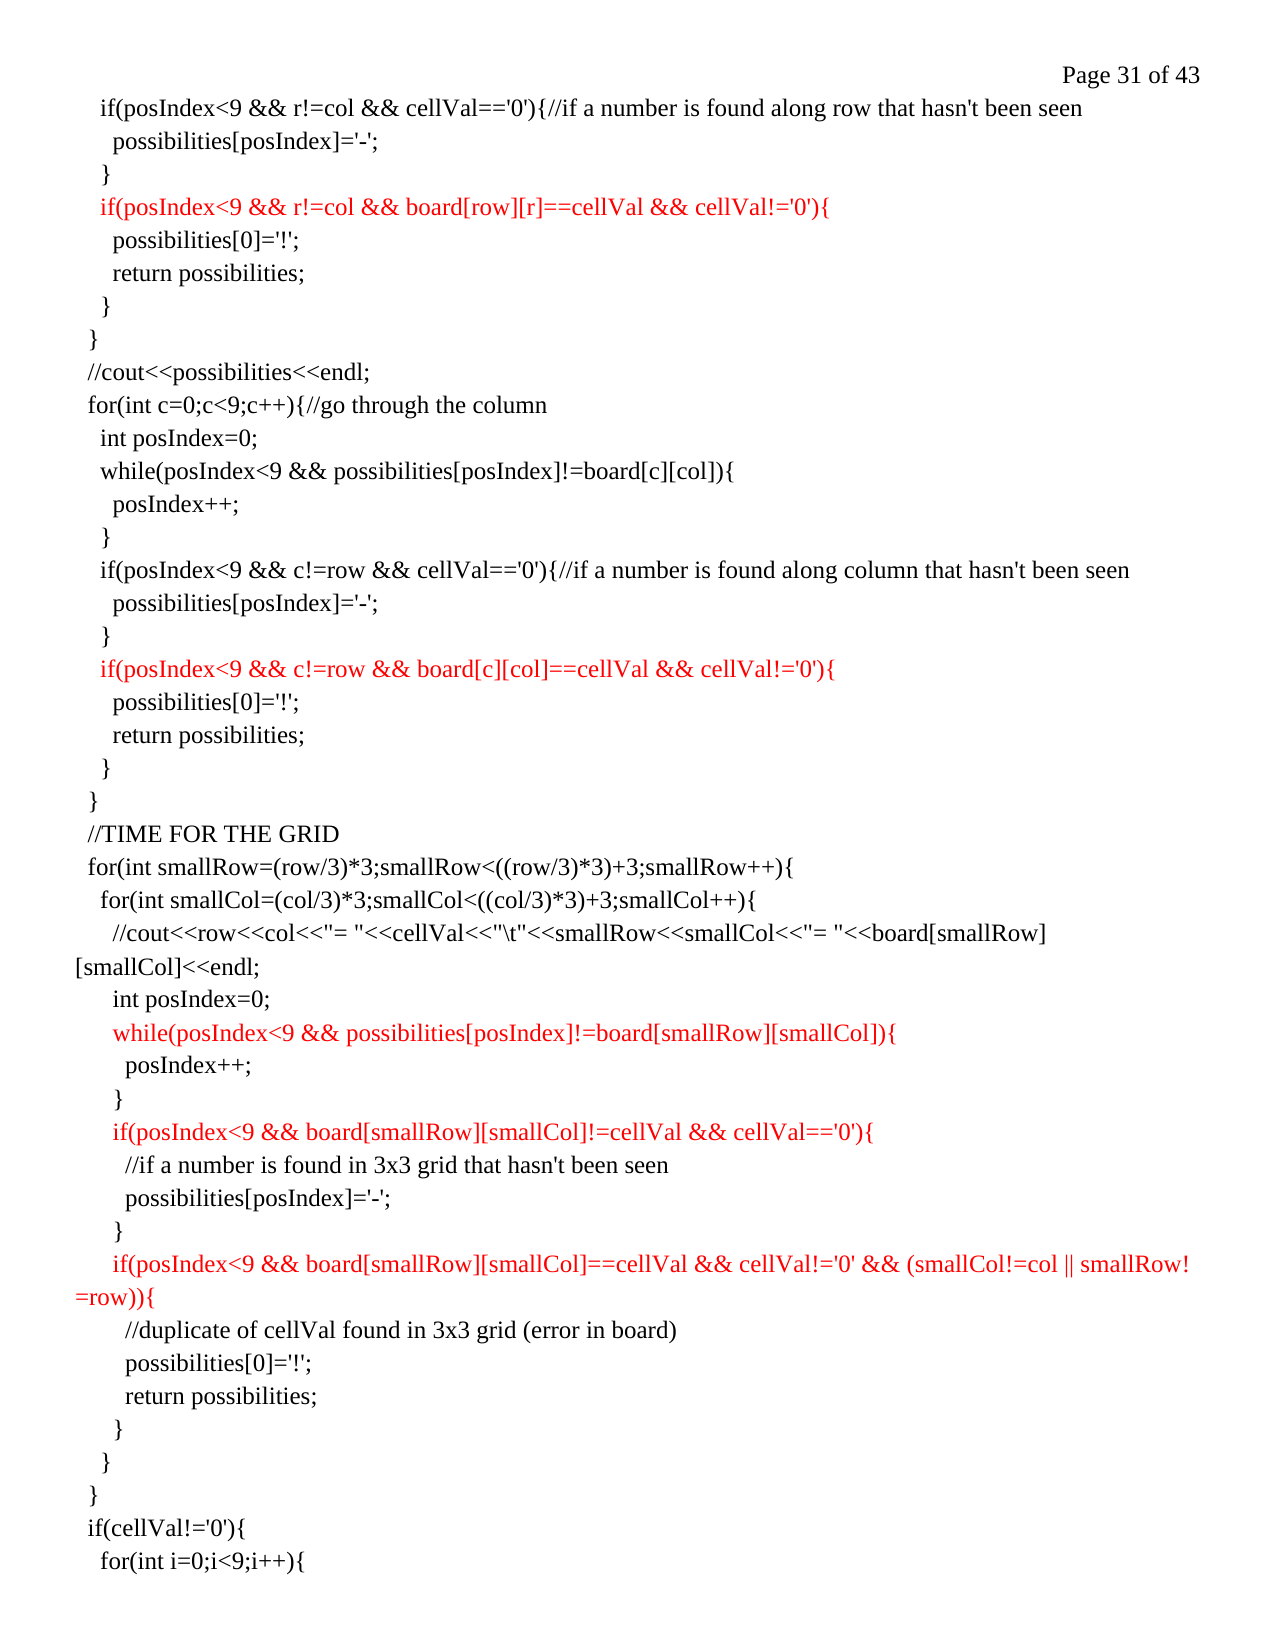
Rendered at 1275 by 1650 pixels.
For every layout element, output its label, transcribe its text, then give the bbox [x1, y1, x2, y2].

text } [75, 1480, 1200, 1509]
text } [75, 324, 1200, 353]
text posIndex++; [75, 1051, 1200, 1079]
text //cout<<possibilities<<endl; [75, 357, 1200, 386]
text //TIME FOR THE GRID [75, 819, 1200, 848]
text } [75, 1084, 1200, 1112]
text possibilities[0]='!'; [75, 687, 1200, 716]
text while(posIndex<9 && possibilities[posIndex]!=board[c][col]){ [75, 456, 1200, 485]
text possibilities[posIndex]='-'; [75, 588, 1200, 617]
text } [75, 1414, 1200, 1443]
text } [75, 291, 1200, 320]
text if(posIndex<9 && r!=col && cellVal=='0'){//if a number is found along row that hasn't been seen [75, 93, 1200, 122]
text for(int smallCol=(col/3)*3;smallCol<((col/3)*3)+3;smallCol++){ [75, 886, 1200, 914]
text if(posIndex<9 && board[smallRow][smallCol]==cellVal && cellVal!='0' && (smallCol!=col || smallRow!=row)){ [75, 1249, 1200, 1311]
text return possibilities; [75, 720, 1200, 749]
text return possibilities; [75, 1381, 1200, 1409]
text //if a number is found in 3x3 grid that hasn't been seen [75, 1150, 1200, 1178]
text for(int c=0;c<9;c++){//go through the column [75, 390, 1200, 419]
text } [75, 1447, 1200, 1476]
text } [75, 753, 1200, 782]
text possibilities[posIndex]='-'; [75, 126, 1200, 155]
text possibilities[0]='!'; [75, 1348, 1200, 1377]
text } [75, 786, 1200, 815]
text int posIndex=0; [75, 984, 1200, 1013]
text if(cellVal!='0'){ [75, 1513, 1200, 1542]
text } [75, 1216, 1200, 1244]
text } [75, 522, 1200, 551]
text possibilities[0]='!'; [75, 225, 1200, 254]
text //duplicate of cellVal found in 3x3 grid (error in board) [75, 1315, 1200, 1343]
text if(posIndex<9 && r!=col && board[row][r]==cellVal && cellVal!='0'){ [75, 192, 1200, 221]
text posIndex++; [75, 489, 1200, 518]
text //cout<<row<<col<<"= "<<cellVal<<"\t"<<smallRow<<smallCol<<"= "<<board[smallRow][smallCol]<<endl; [75, 918, 1200, 980]
text } [75, 159, 1200, 188]
text if(posIndex<9 && board[smallRow][smallCol]!=cellVal && cellVal=='0'){ [75, 1117, 1200, 1145]
text return possibilities; [75, 258, 1200, 287]
text while(posIndex<9 && possibilities[posIndex]!=board[smallRow][smallCol]){ [75, 1018, 1200, 1046]
text if(posIndex<9 && c!=row && cellVal=='0'){//if a number is found along column that hasn't been seen [75, 555, 1200, 584]
text for(int i=0;i<9;i++){ [75, 1546, 1200, 1575]
text if(posIndex<9 && c!=row && board[c][col]==cellVal && cellVal!='0'){ [75, 654, 1200, 683]
text for(int smallRow=(row/3)*3;smallRow<((row/3)*3)+3;smallRow++){ [75, 852, 1200, 881]
text possibilities[posIndex]='-'; [75, 1183, 1200, 1211]
text } [75, 621, 1200, 650]
text int posIndex=0; [75, 423, 1200, 452]
